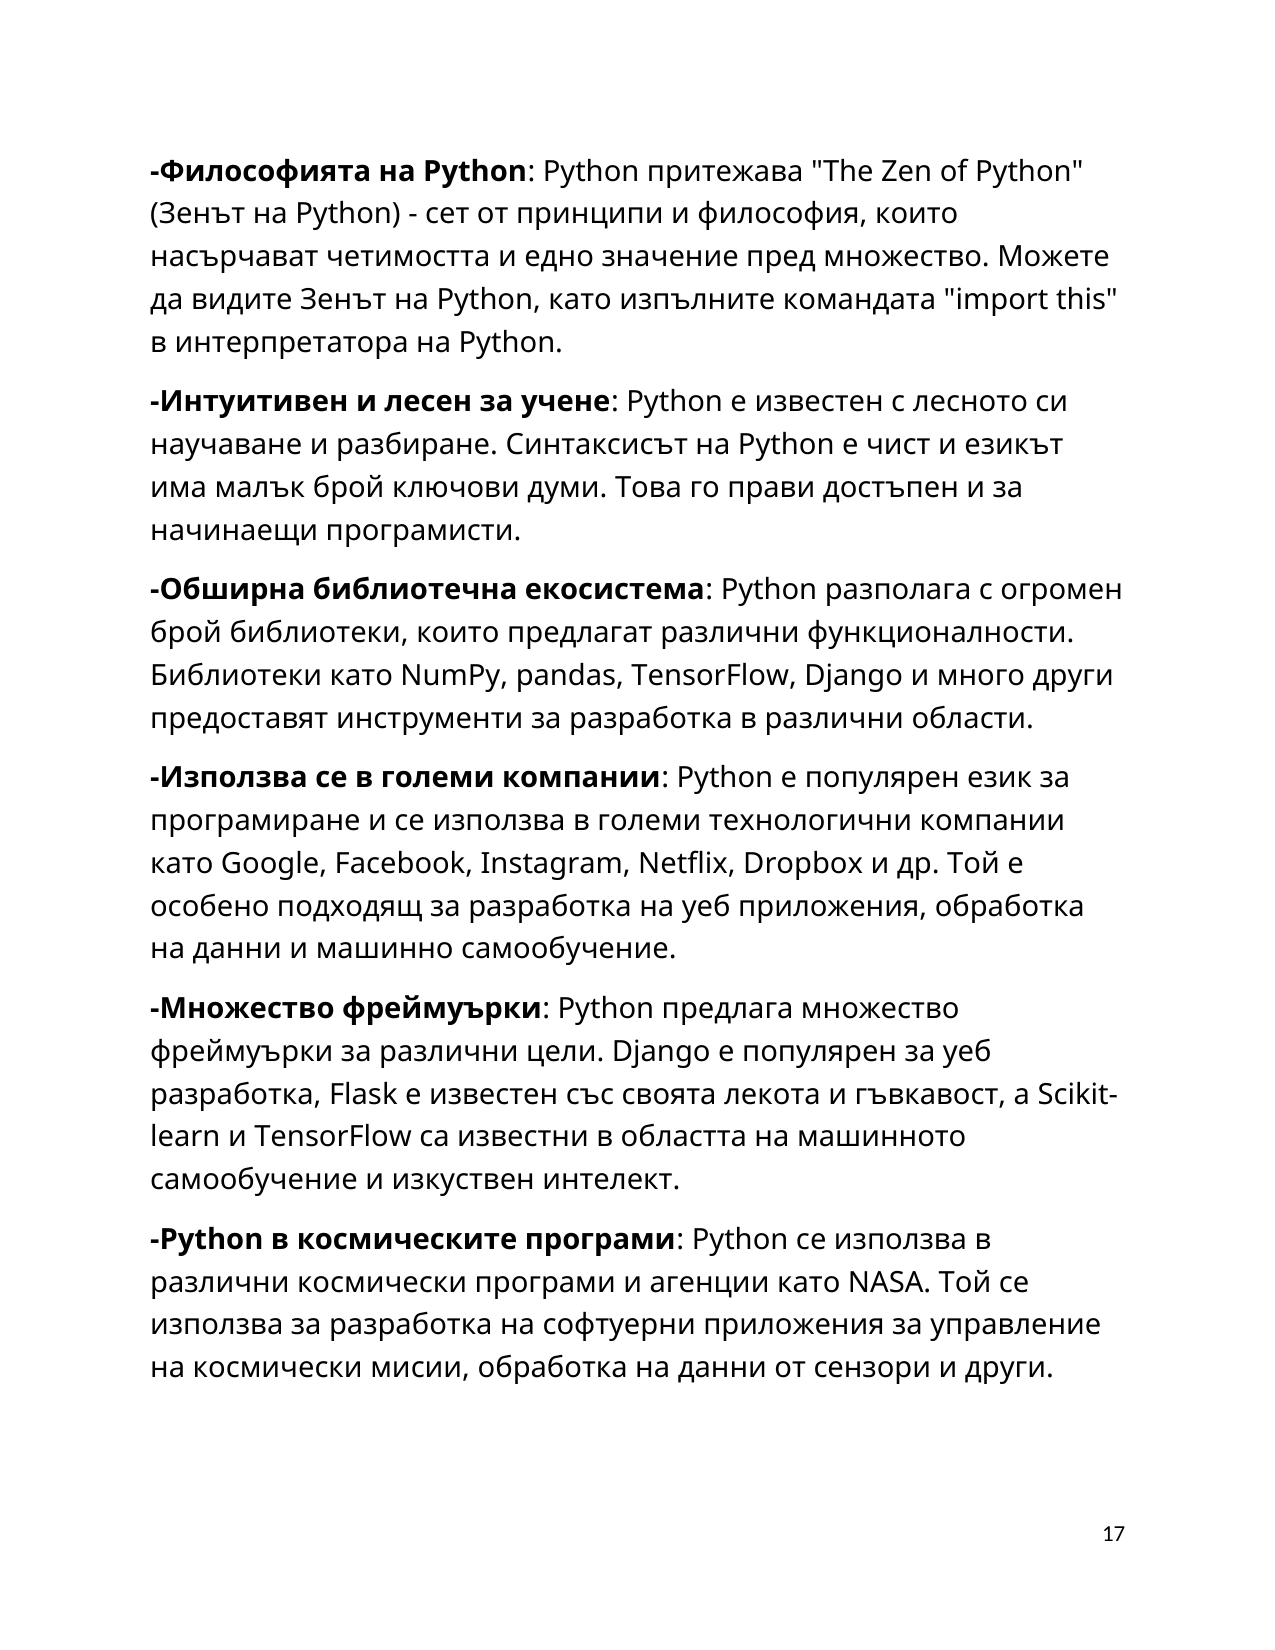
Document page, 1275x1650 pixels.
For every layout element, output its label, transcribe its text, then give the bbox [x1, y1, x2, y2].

text -Философията на Python: Python притежава "The Zen of Python" (Зенът на Python) - сет от принципи и философия, които насърчават четимостта и едно значение пред множество. Можете да видите Зенът на Python, като изпълните командата "import this" в интерпретатора на Python. [150, 150, 1125, 361]
text -Python в космическите програми: Python се използва в различни космически програми и агенции като NASA. Той се използва за разработка на софтуерни приложения за управление на космически мисии, обработка на данни от сензори и други. [150, 1218, 1125, 1386]
text -Използва се в големи компании: Python е популярен език за програмиране и се използва в големи технологични компании като Google, Facebook, Instagram, Netflix, Dropbox и др. Той е особено подходящ за разработка на уеб приложения, обработка на данни и машинно самообучение. [150, 757, 1125, 967]
text -Интуитивен и лесен за учене: Python е известен с лесното си научаване и разбиране. Синтаксисът на Python е чист и езикът има малък брой ключови думи. Това го прави достъпен и за начинаещи програмисти. [150, 381, 1125, 549]
text -Обширна библиотечна екосистема: Python разполага с огромен брой библиотеки, които предлагат различни функционалности. Библиотеки като NumPy, pandas, TensorFlow, Django и много други предоставят инструменти за разработка в различни области. [150, 569, 1125, 737]
text -Множество фреймуърки: Python предлага множество фреймуърки за различни цели. Django е популярен за уеб разработка, Flask е известен със своята лекота и гъвкавост, а Scikit-learn и TensorFlow са известни в областта на машинното самообучение и изкуствен интелект. [150, 987, 1125, 1198]
